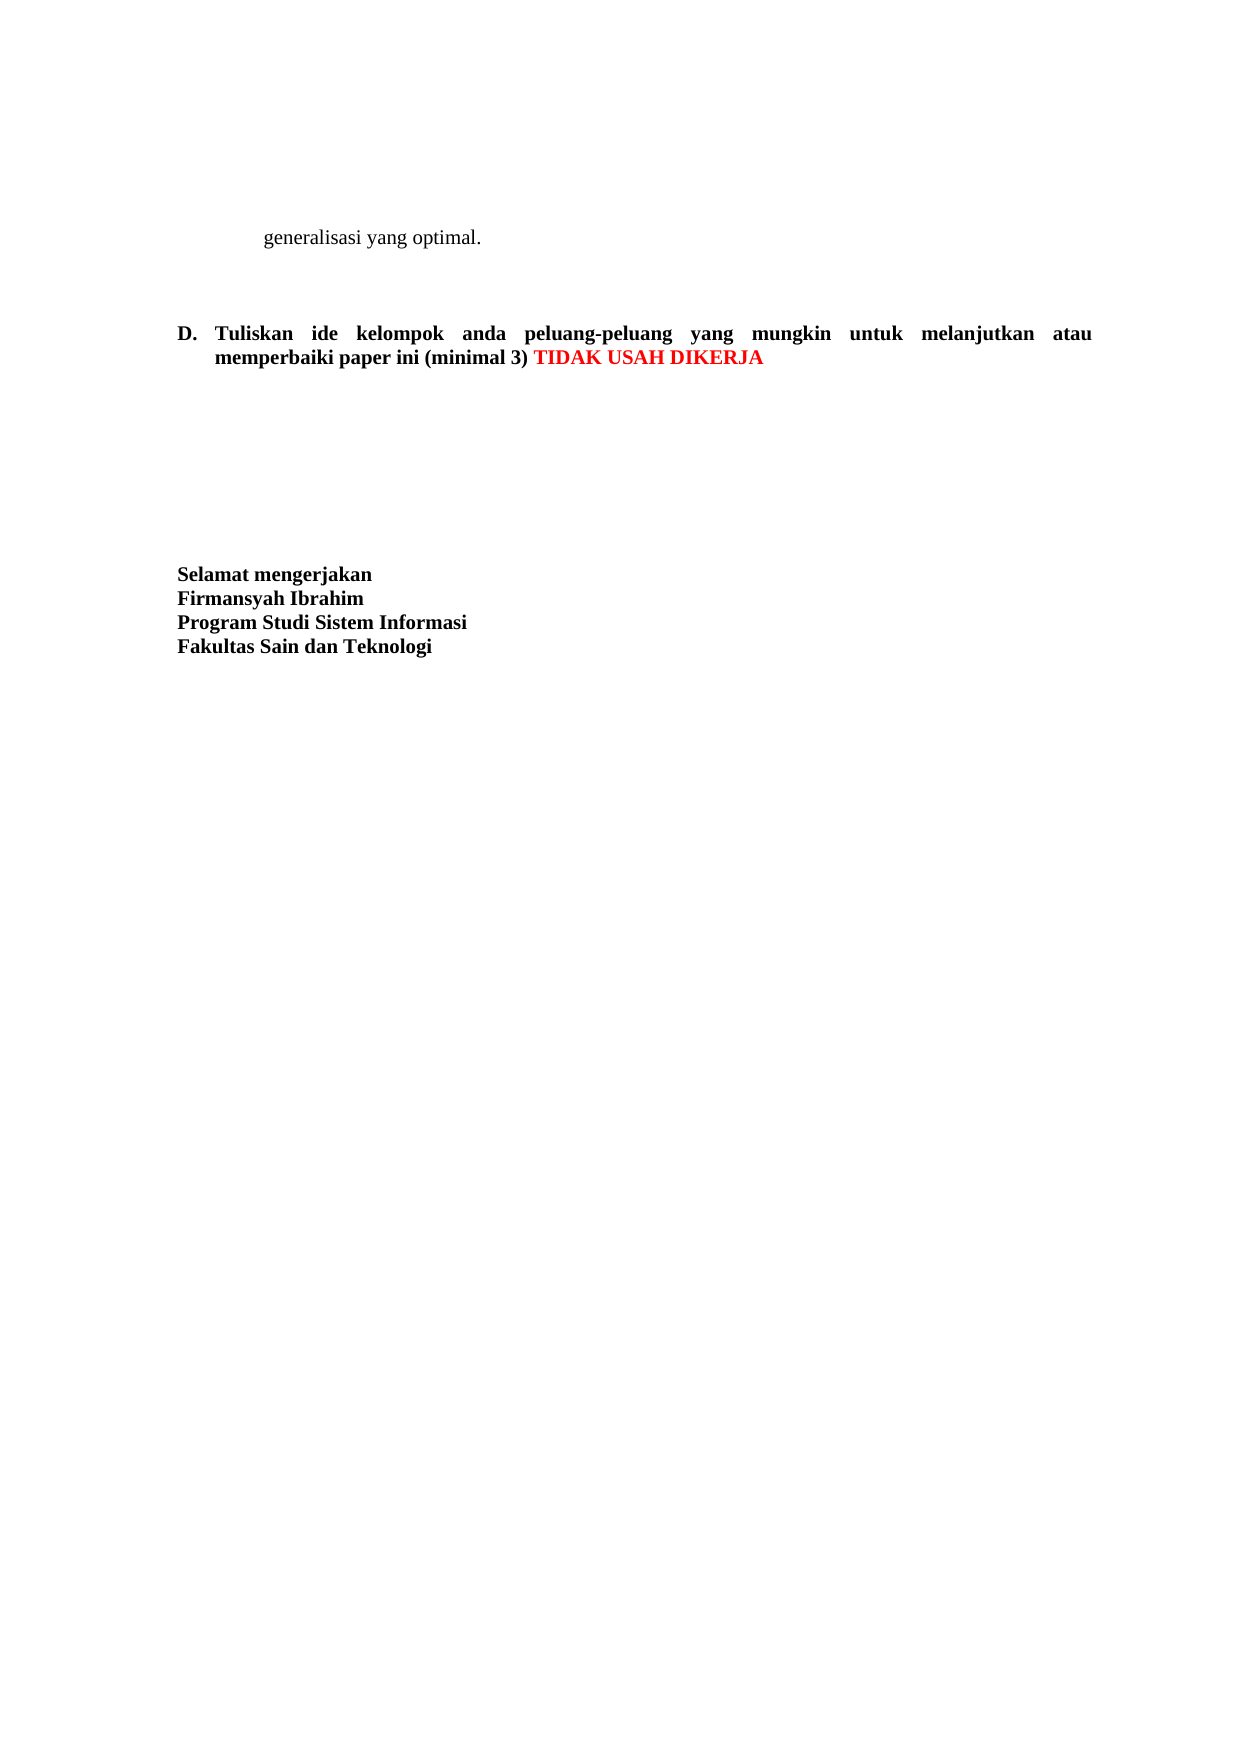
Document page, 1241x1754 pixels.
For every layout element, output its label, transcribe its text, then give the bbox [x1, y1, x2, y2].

text Fakultas Sain dan Teknologi [177, 634, 1093, 658]
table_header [177, 225, 1115, 297]
text Selamat mengerjakan [177, 562, 1093, 586]
text Program Studi Sistem Informasi [177, 610, 1093, 634]
text Firmansyah Ibrahim [177, 586, 1093, 610]
subtitle Tuliskan ide kelompok anda peluang-peluang yang mungkin untuk melanjutkan atau memperbaiki paper ini (minimal 3) TIDAK USAH DIKERJA [177, 321, 1093, 369]
